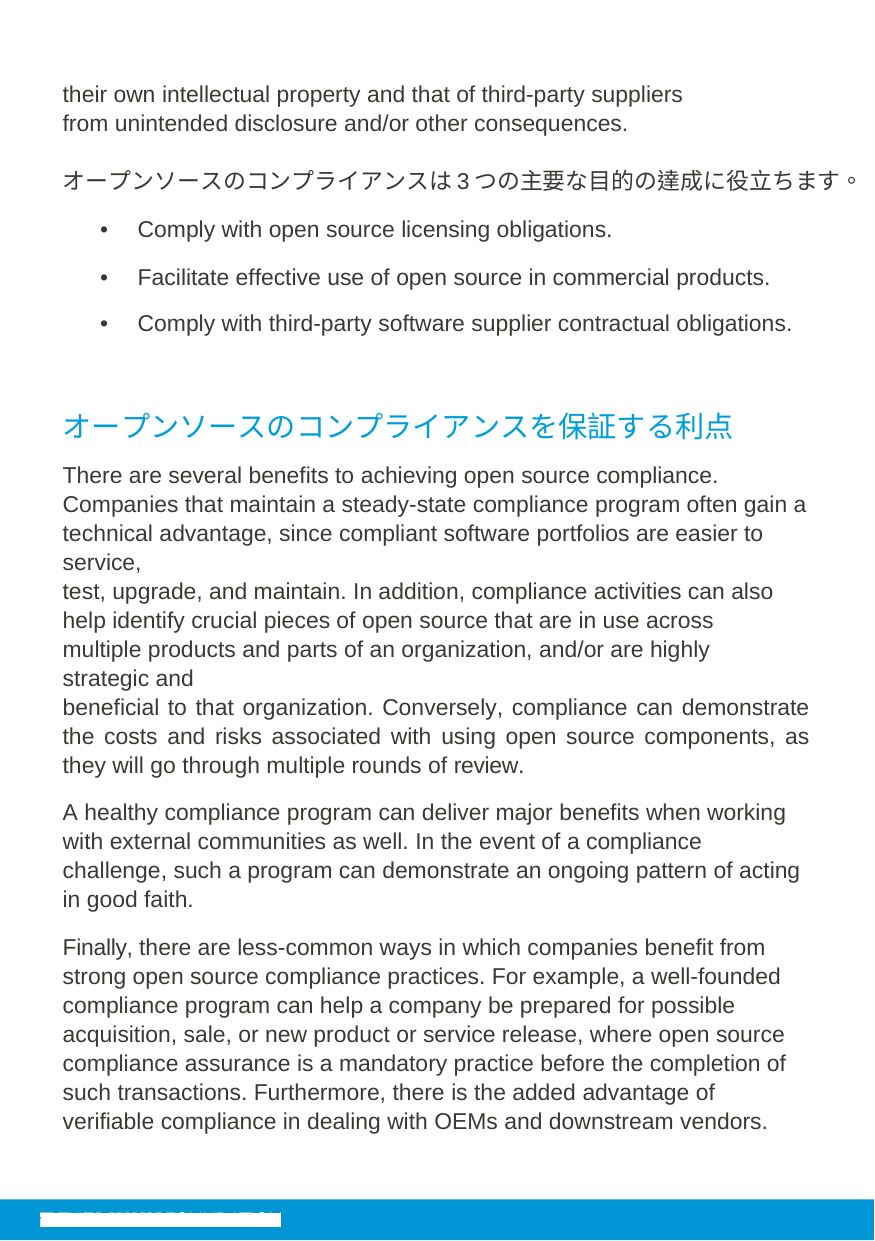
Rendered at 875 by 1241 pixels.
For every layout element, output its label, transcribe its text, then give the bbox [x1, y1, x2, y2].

text A healthy compliance program can deliver major benefits when working with external communities as well. In the event of a compliance challenge, such a program can demonstrate an ongoing pattern of acting in good faith. [62, 799, 812, 912]
text オープンソースのコンプライアンスは3つの主要な目的の達成に役立ちます。 [62, 168, 874, 194]
list Comply with third-party software supplier contractual obligations. [100, 310, 874, 336]
text their own intellectual property and that of third-party suppliers from unintended disclosure and/or other consequences. [62, 81, 718, 136]
list Facilitate effective use of open source in commercial products. [100, 264, 874, 290]
list Comply with open source licensing obligations. [100, 216, 874, 242]
text Finally, there are less-common ways in which companies benefit from strong open source compliance practices. For example, a well-founded compliance program can help a company be prepared for possible acquisition, sale, or new product or service release, where open source compliance assurance is a mandatory practice before the completion of such transactions. Furthermore, there is the added advantage of verifiable compliance in dealing with OEMs and downstream vendors. [62, 934, 789, 1134]
text There are several benefits to achieving open source compliance. Companies that maintain a steady-state compliance program often gain a technical advantage, since compliant software portfolios are easier to service, [62, 462, 813, 575]
text test, upgrade, and maintain. In addition, compliance activities can also help identify crucial pieces of open source that are in use across multiple products and parts of an organization, and/or are highly strategic and [62, 578, 775, 691]
text beneficial to that organization. Conversely, compliance can demonstrate the costs and risks associated with using open source components, as they will go through multiple rounds of review. [62, 694, 809, 778]
subtitle オープンソースのコンプライアンスを保証する利点 [62, 410, 874, 444]
picture [41, 1213, 280, 1226]
